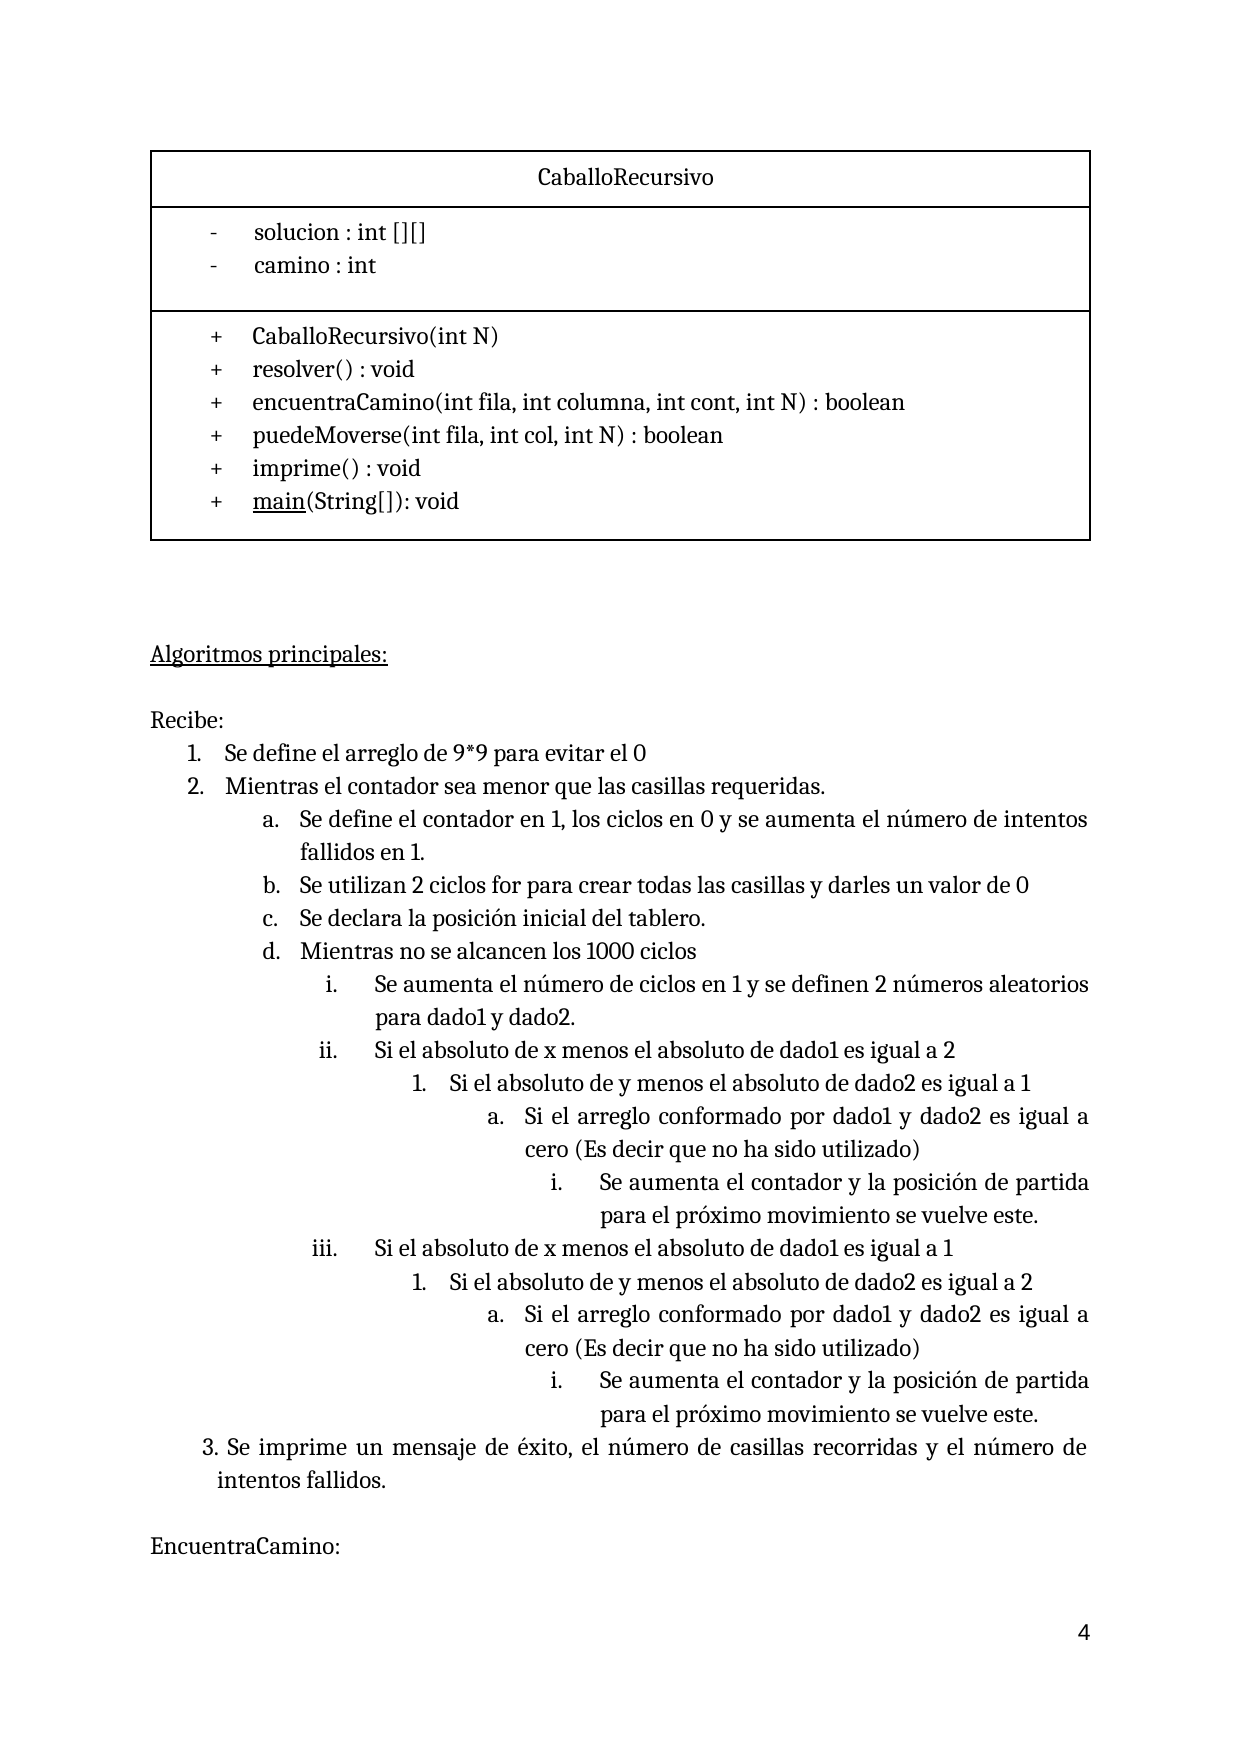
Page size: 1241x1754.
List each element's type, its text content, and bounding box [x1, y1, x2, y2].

text Algoritmos principales: [150, 640, 1090, 669]
list Si el absoluto de y menos el absoluto de dado2 es igual a 2 [412, 1267, 1090, 1296]
list Si el absoluto de x menos el absoluto de dado1 es igual a 2 [337, 1036, 1090, 1065]
table_cell - solucion : int [][] - camino : int [152, 208, 1089, 310]
list Si el arreglo conformado por dado1 y dado2 es igual a cero (Es decir que no ha sido utilizado) [487, 1102, 1090, 1164]
list Se declara la posición inicial del tablero. [262, 904, 1090, 933]
list Se define el arreglo de 9*9 para evitar el 0 [187, 739, 1090, 768]
list Mientras el contador sea menor que las casillas requeridas. [187, 772, 1090, 801]
text Recibe: [150, 706, 1090, 735]
text 3. Se imprime un mensaje de éxito, el número de casillas recorridas y el número de a intentos fallidos. [150, 1432, 1090, 1494]
list Si el absoluto de x menos el absoluto de dado1 es igual a 1 [337, 1234, 1090, 1263]
list Si el arreglo conformado por dado1 y dado2 es igual a cero (Es decir que no ha sido utilizado) [487, 1300, 1090, 1362]
list Se aumenta el contador y la posición de partida para el próximo movimiento se vuelve este. [562, 1366, 1090, 1428]
list Si el absoluto de y menos el absoluto de dado2 es igual a 1 [412, 1069, 1090, 1098]
table_cell + CaballoRecursivo(int N) + resolver() : void + encuentraCamino(int fila, int columna, int cont, int N) : boolean + puedeMoverse(int fila, int col, int N) : boolean + imprime() : void + main(String[]): void [152, 312, 1089, 539]
list Se utilizan 2 ciclos for para crear todas las casillas y darles un valor de 0 [262, 871, 1090, 900]
text EncuentraCamino: [150, 1532, 1090, 1560]
list Se aumenta el contador y la posición de partida para el próximo movimiento se vuelve este. [562, 1168, 1090, 1230]
list Se define el contador en 1, los ciclos en 0 y se aumenta el número de intentos fallidos en 1. [262, 805, 1090, 867]
table_header CaballoRecursivo [152, 152, 1089, 206]
list Mientras no se alcancen los 1000 ciclos [262, 937, 1090, 966]
list Se aumenta el número de ciclos en 1 y se definen 2 números aleatorios para dado1 y dado2. [337, 970, 1090, 1032]
